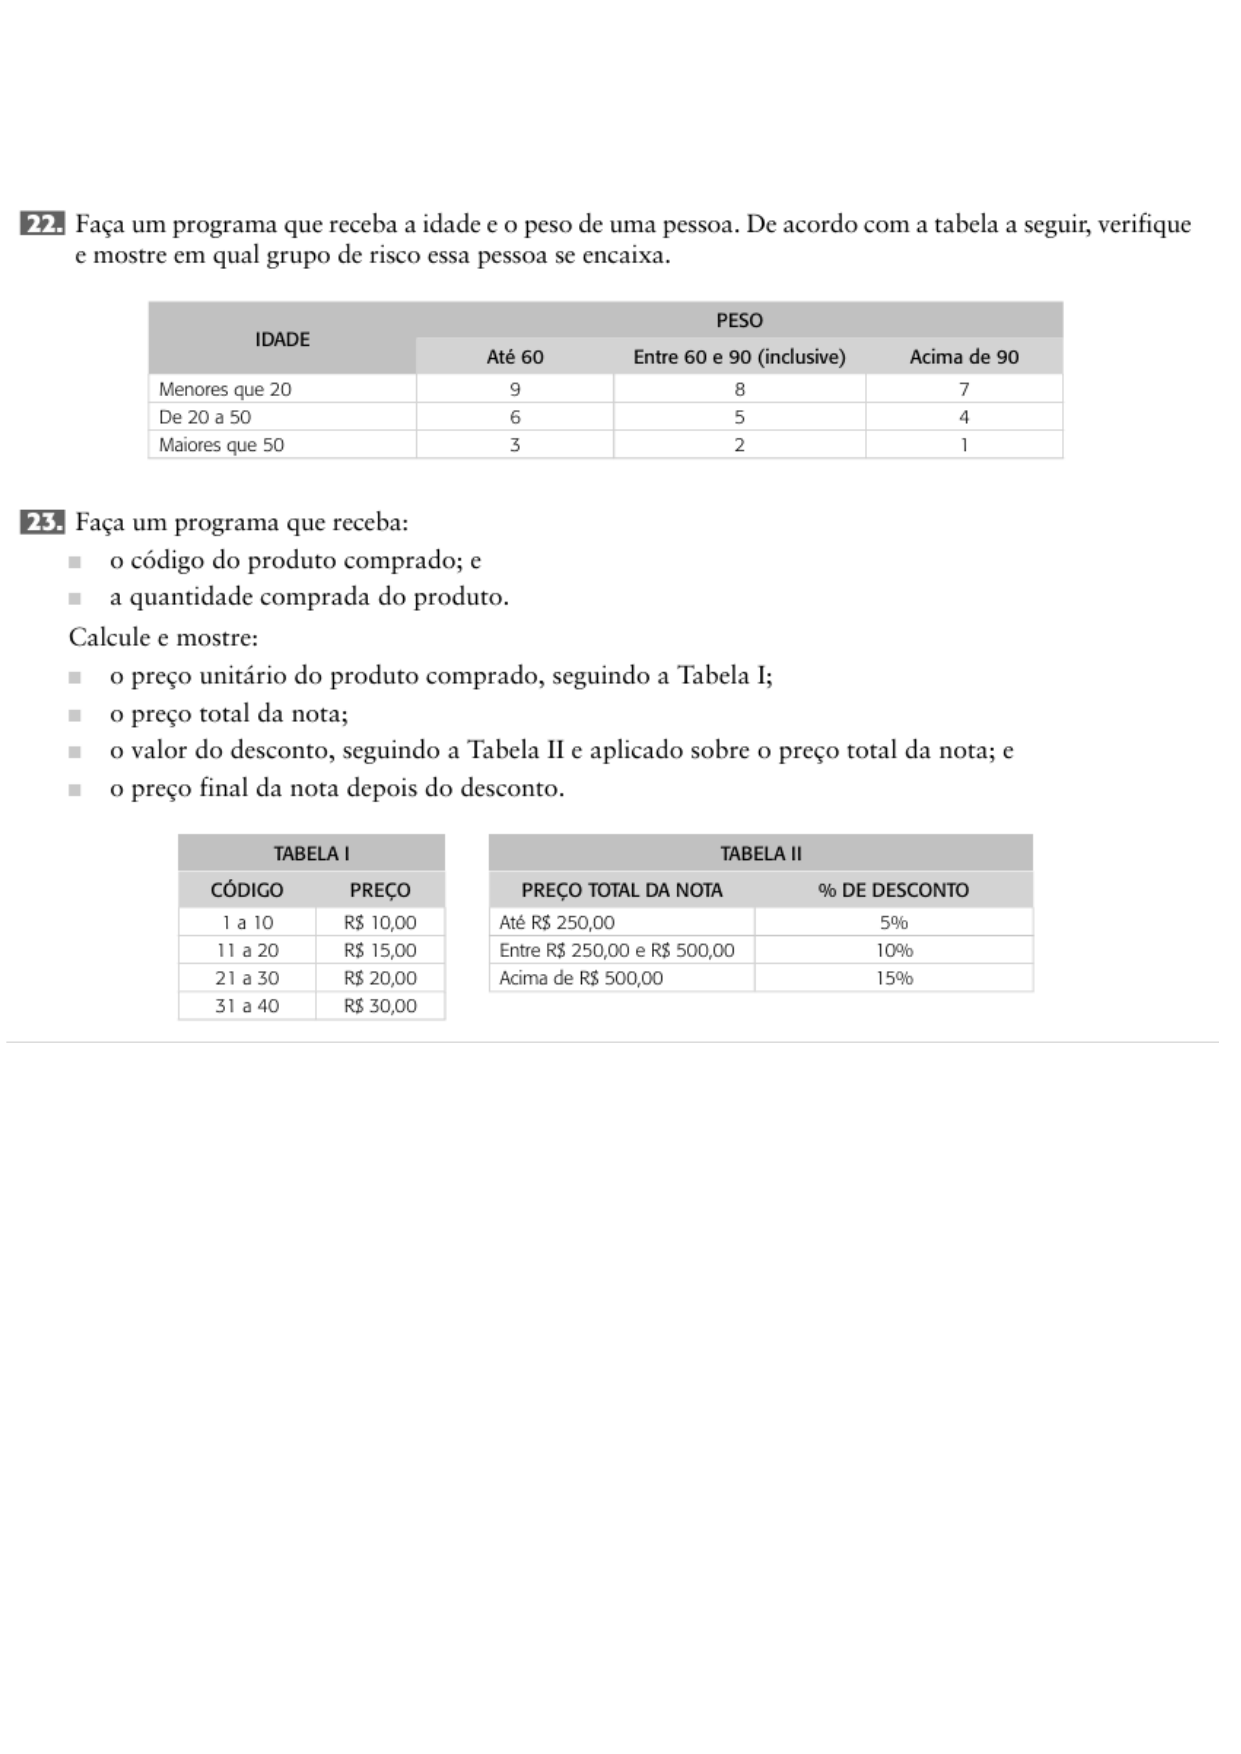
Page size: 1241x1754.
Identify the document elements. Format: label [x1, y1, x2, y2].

picture [6, 199, 1219, 1043]
